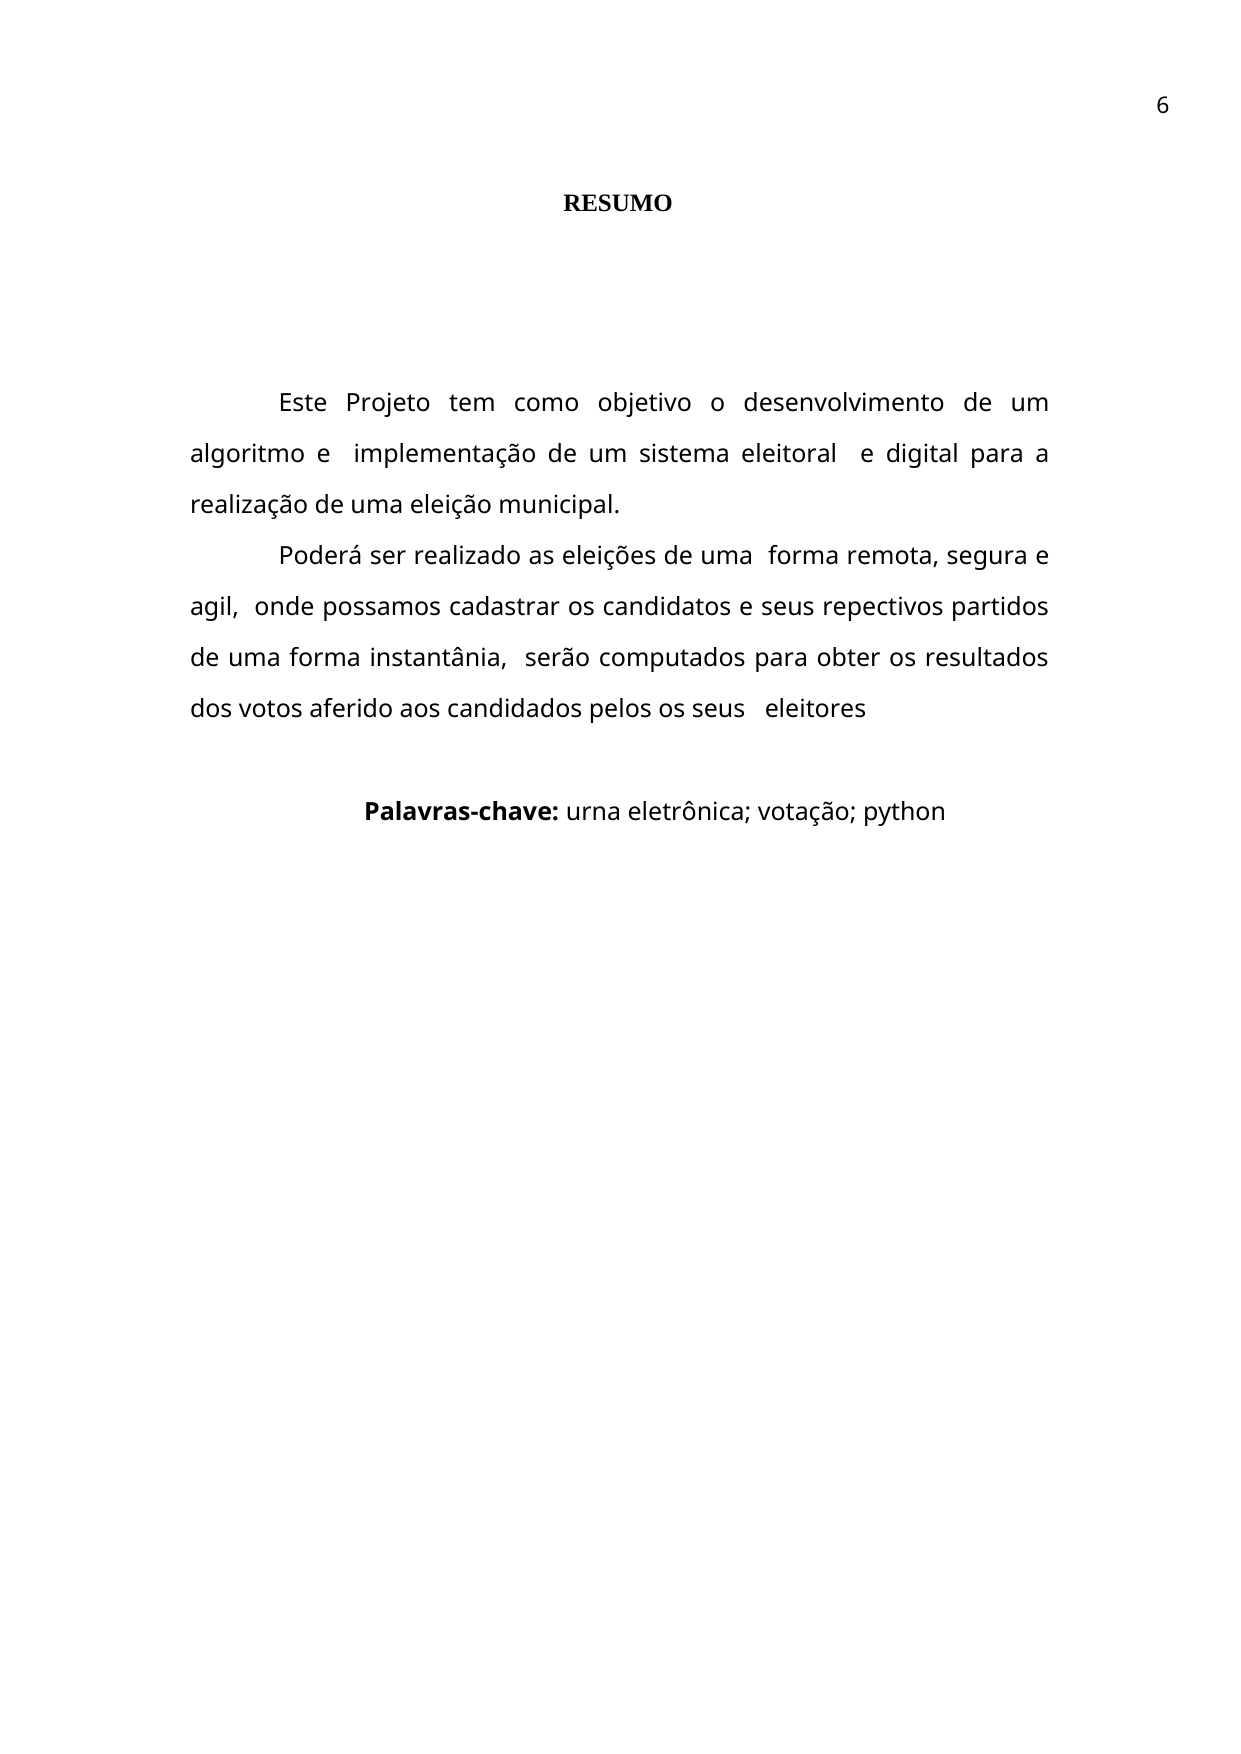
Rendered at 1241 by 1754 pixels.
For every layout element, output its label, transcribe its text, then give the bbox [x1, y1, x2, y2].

text Palavras-chave: urna eletrônica; votação; python [188, 794, 1122, 828]
text Este Projeto tem como objetivo o desenvolvimento de um algoritmo e implementação de um sistema eleitoral e digital para a realização de uma eleição municipal. [190, 384, 1050, 521]
text Poderá ser realizado as eleições de uma forma remota, segura e agil, onde possamos cadastrar os candidatos e seus repectivos partidos de uma forma instantânia, serão computados para obter os resultados dos votos aferido aos candidados pelos os seus eleitores [190, 538, 1050, 725]
subtitle RESUMO [203, 188, 1033, 217]
